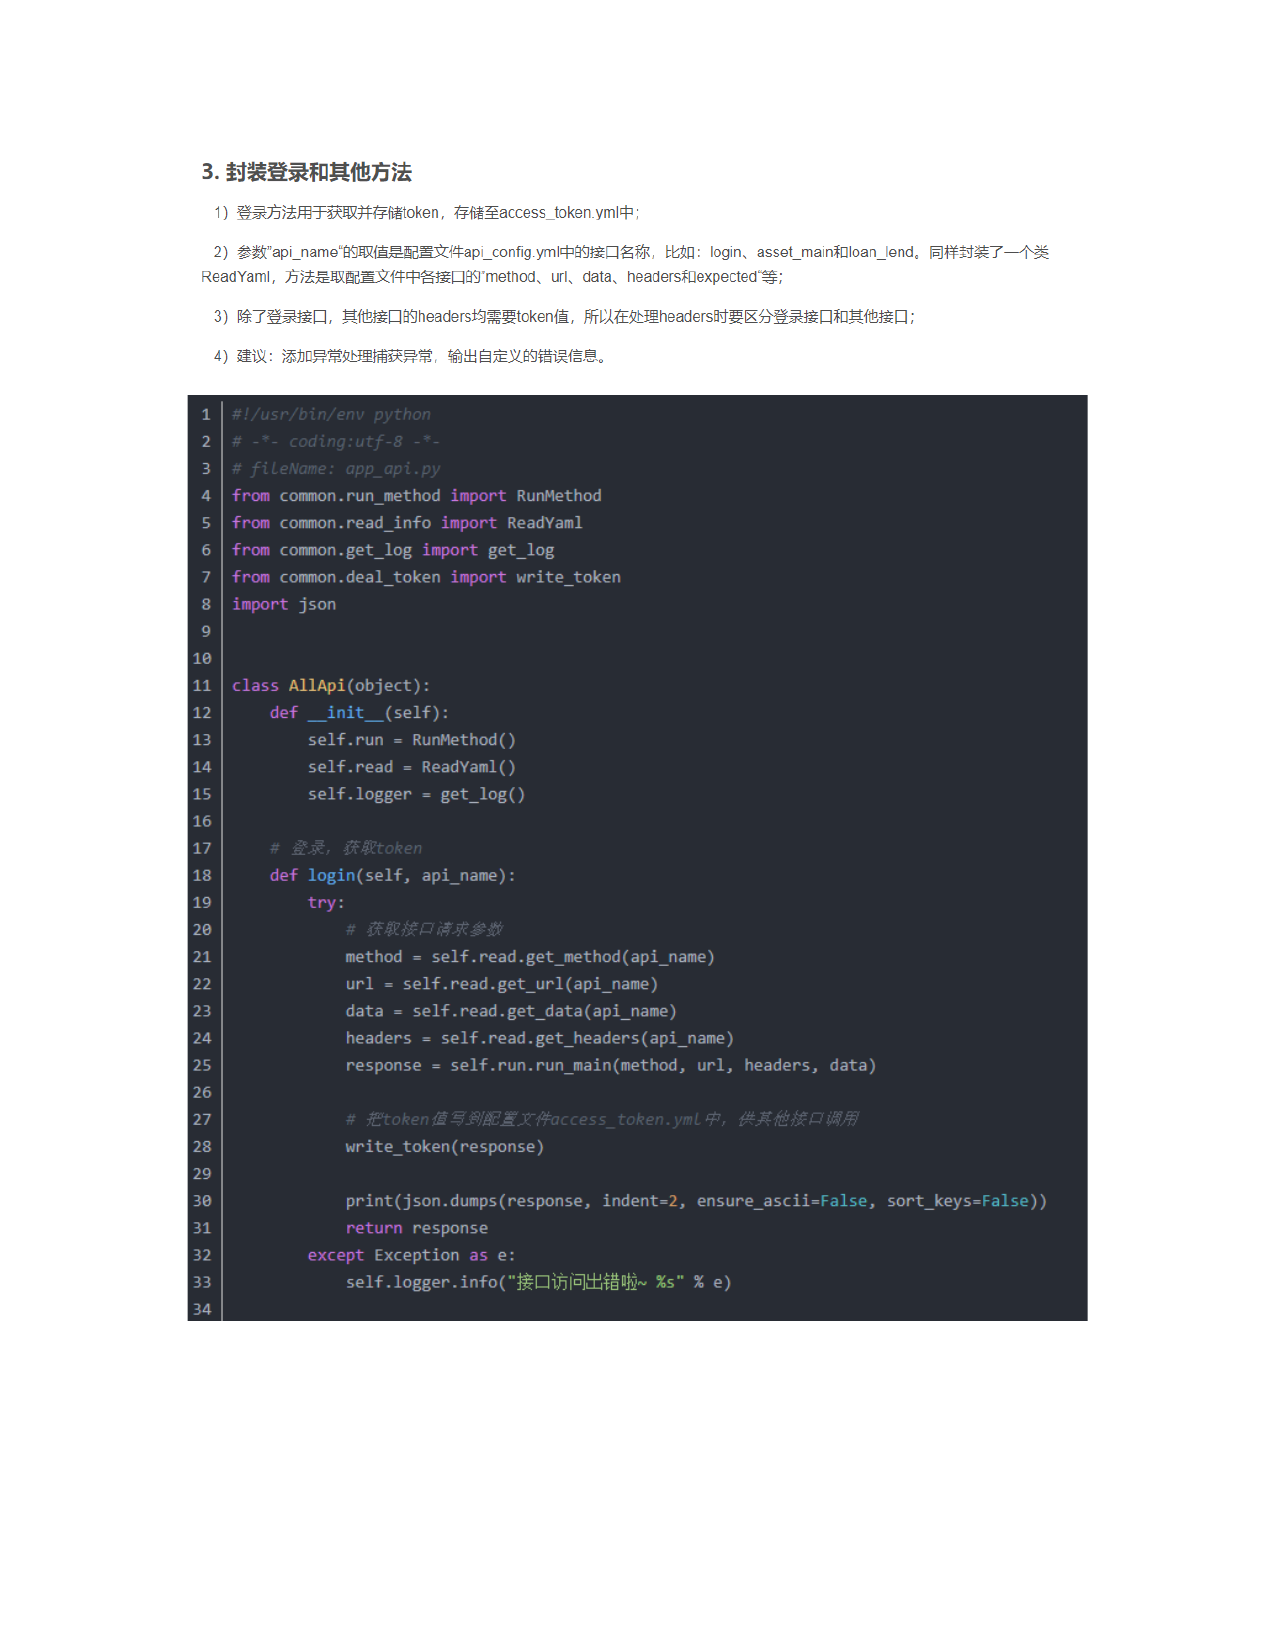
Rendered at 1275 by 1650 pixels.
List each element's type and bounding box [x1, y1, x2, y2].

picture [187, 150, 1088, 377]
picture [187, 395, 1088, 1321]
